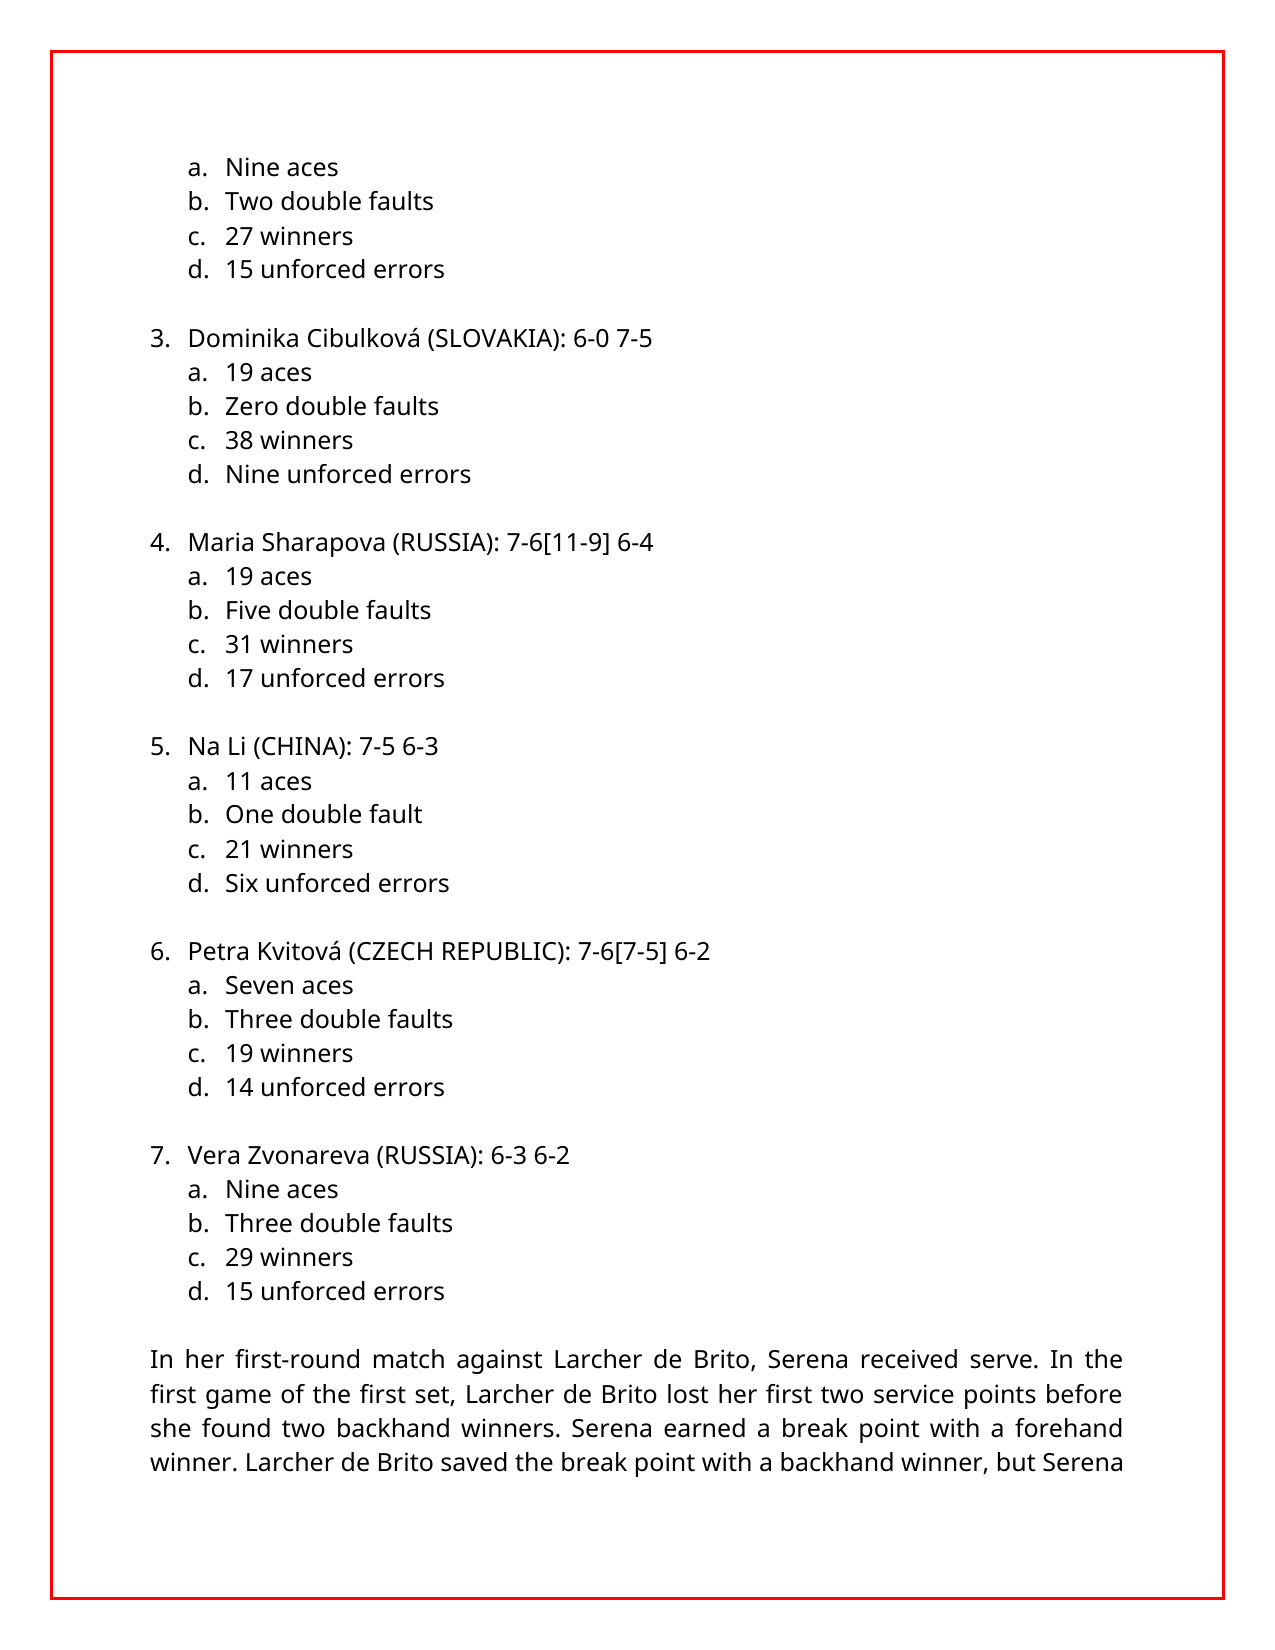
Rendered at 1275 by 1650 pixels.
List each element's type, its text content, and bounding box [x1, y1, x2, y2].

list 31 winners [187, 627, 1125, 661]
list Six unforced errors [187, 865, 1125, 899]
list Two double faults [187, 184, 1125, 218]
list Vera Zvonareva (RUSSIA): 6-3 6-2 [150, 1138, 1125, 1172]
list Petra Kvitová (CZECH REPUBLIC): 7-6[7-5] 6-2 [150, 933, 1125, 967]
list 14 unforced errors [187, 1070, 1125, 1104]
list 19 aces [187, 354, 1125, 388]
list 11 aces [187, 763, 1125, 797]
list Zero double faults [187, 388, 1125, 422]
list Dominika Cibulková (SLOVAKIA): 6-0 7-5 [150, 320, 1125, 354]
list Nine aces [187, 150, 1125, 184]
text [150, 1342, 1125, 1478]
list 27 winners [187, 218, 1125, 252]
list 17 unforced errors [187, 661, 1125, 695]
list Nine aces [187, 1172, 1125, 1206]
list Three double faults [187, 1206, 1125, 1240]
list Na Li (CHINA): 7-5 6-3 [150, 729, 1125, 763]
list 15 unforced errors [187, 252, 1125, 286]
list 19 winners [187, 1036, 1125, 1070]
list Maria Sharapova (RUSSIA): 7-6[11-9] 6-4 [150, 525, 1125, 559]
list 21 winners [187, 831, 1125, 865]
list 15 unforced errors [187, 1274, 1125, 1308]
list Seven aces [187, 967, 1125, 1002]
list 29 winners [187, 1240, 1125, 1274]
list One double fault [187, 797, 1125, 831]
list Three double faults [187, 1002, 1125, 1036]
list Nine unforced errors [187, 457, 1125, 491]
list Five double faults [187, 593, 1125, 627]
list 38 winners [187, 422, 1125, 457]
list 19 aces [187, 559, 1125, 593]
